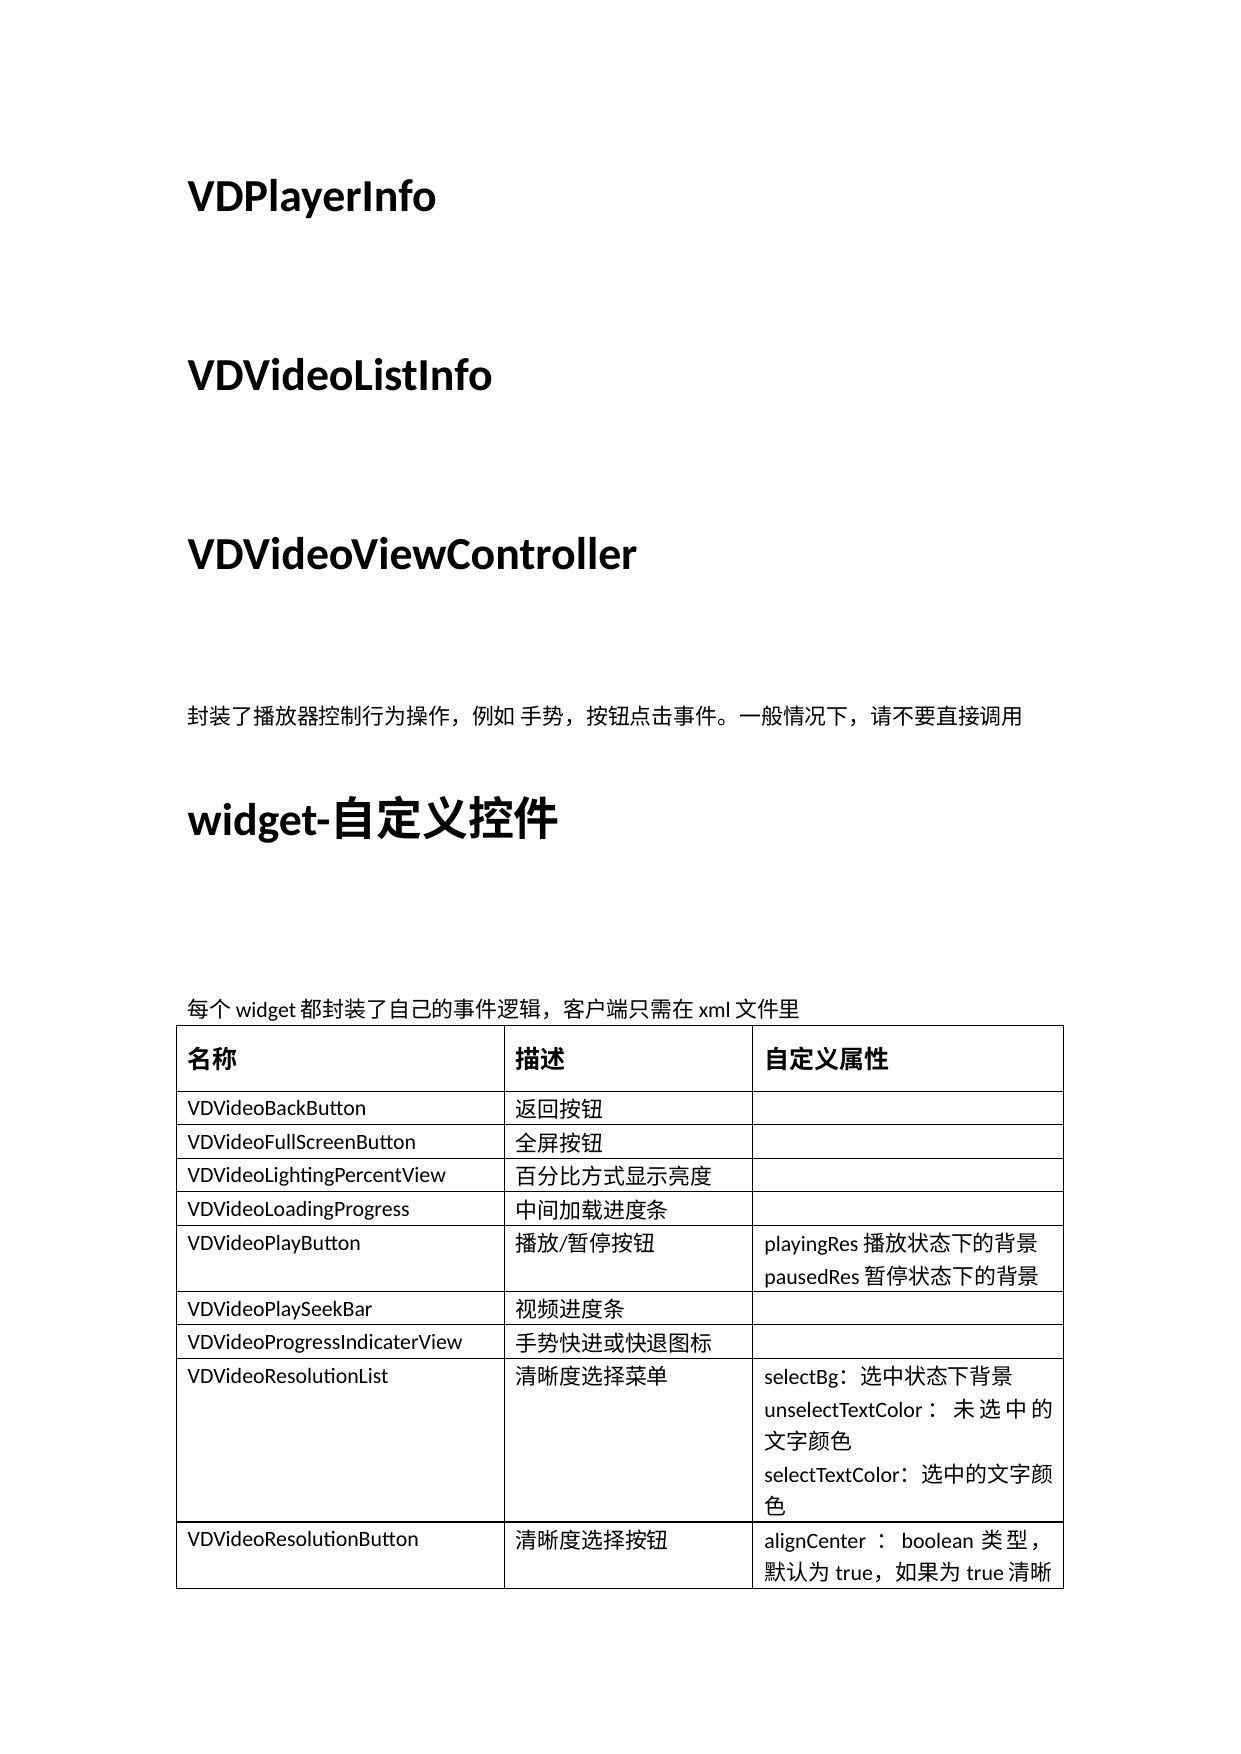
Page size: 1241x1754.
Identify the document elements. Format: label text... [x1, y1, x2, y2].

table_cell [753, 1125, 1063, 1158]
table_cell VDVideoLightingPercentView [177, 1159, 504, 1191]
table_cell VDVideoLoadingProgress [177, 1192, 504, 1225]
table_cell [753, 1523, 1063, 1587]
table_cell [753, 1292, 1063, 1324]
table_cell [753, 1192, 1063, 1225]
table_header 描述 [505, 1026, 752, 1091]
subtitle VDPlayerInfo [187, 162, 1053, 227]
table_cell [753, 1092, 1063, 1124]
table_cell 手势快进或快退图标 [505, 1325, 752, 1358]
table_cell playingRes 播放状态下的背景 pausedRes 暂停状态下的背景 [753, 1226, 1063, 1291]
table_cell 清晰度选择菜单 [505, 1359, 752, 1521]
table_cell [753, 1159, 1063, 1191]
table_cell VDVideoResolutionList [177, 1359, 504, 1521]
table_cell VDVideoPlayButton [177, 1226, 504, 1291]
table_cell 播放/暂停按钮 [505, 1226, 752, 1291]
table_header 名称 [177, 1026, 504, 1091]
table_cell VDVideoBackButton [177, 1092, 504, 1124]
text 每个widget都封装了自己的事件逻辑，客户端只需在xml文件里 [187, 992, 1053, 1024]
table_cell 中间加载进度条 [505, 1192, 752, 1225]
table_cell 百分比方式显示亮度 [505, 1159, 752, 1191]
subtitle VDVideoListInfo [187, 341, 1053, 406]
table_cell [177, 1523, 504, 1587]
text 封装了播放器控制行为操作，例如 手势，按钮点击事件。一般情况下，请不要直接调用 [187, 699, 1053, 731]
table_cell [753, 1325, 1063, 1358]
table_cell VDVideoPlaySeekBar [177, 1292, 504, 1324]
subtitle VDVideoViewController [187, 521, 1053, 586]
table_cell 清晰度选择按钮 [505, 1523, 752, 1587]
table_cell VDVideoProgressIndicaterView [177, 1325, 504, 1358]
table_cell 视频进度条 [505, 1292, 752, 1324]
table_cell 返回按钮 [505, 1092, 752, 1124]
table_cell VDVideoFullScreenButton [177, 1125, 504, 1158]
table_cell 全屏按钮 [505, 1125, 752, 1158]
table_header 自定义属性 [753, 1026, 1063, 1091]
table_cell selectBg：选中状态下背景 unselectTextColor：未选中的文字颜色 selectTextColor：选中的文字颜色 [753, 1359, 1063, 1521]
subtitle widget-自定义控件 [187, 767, 1053, 864]
